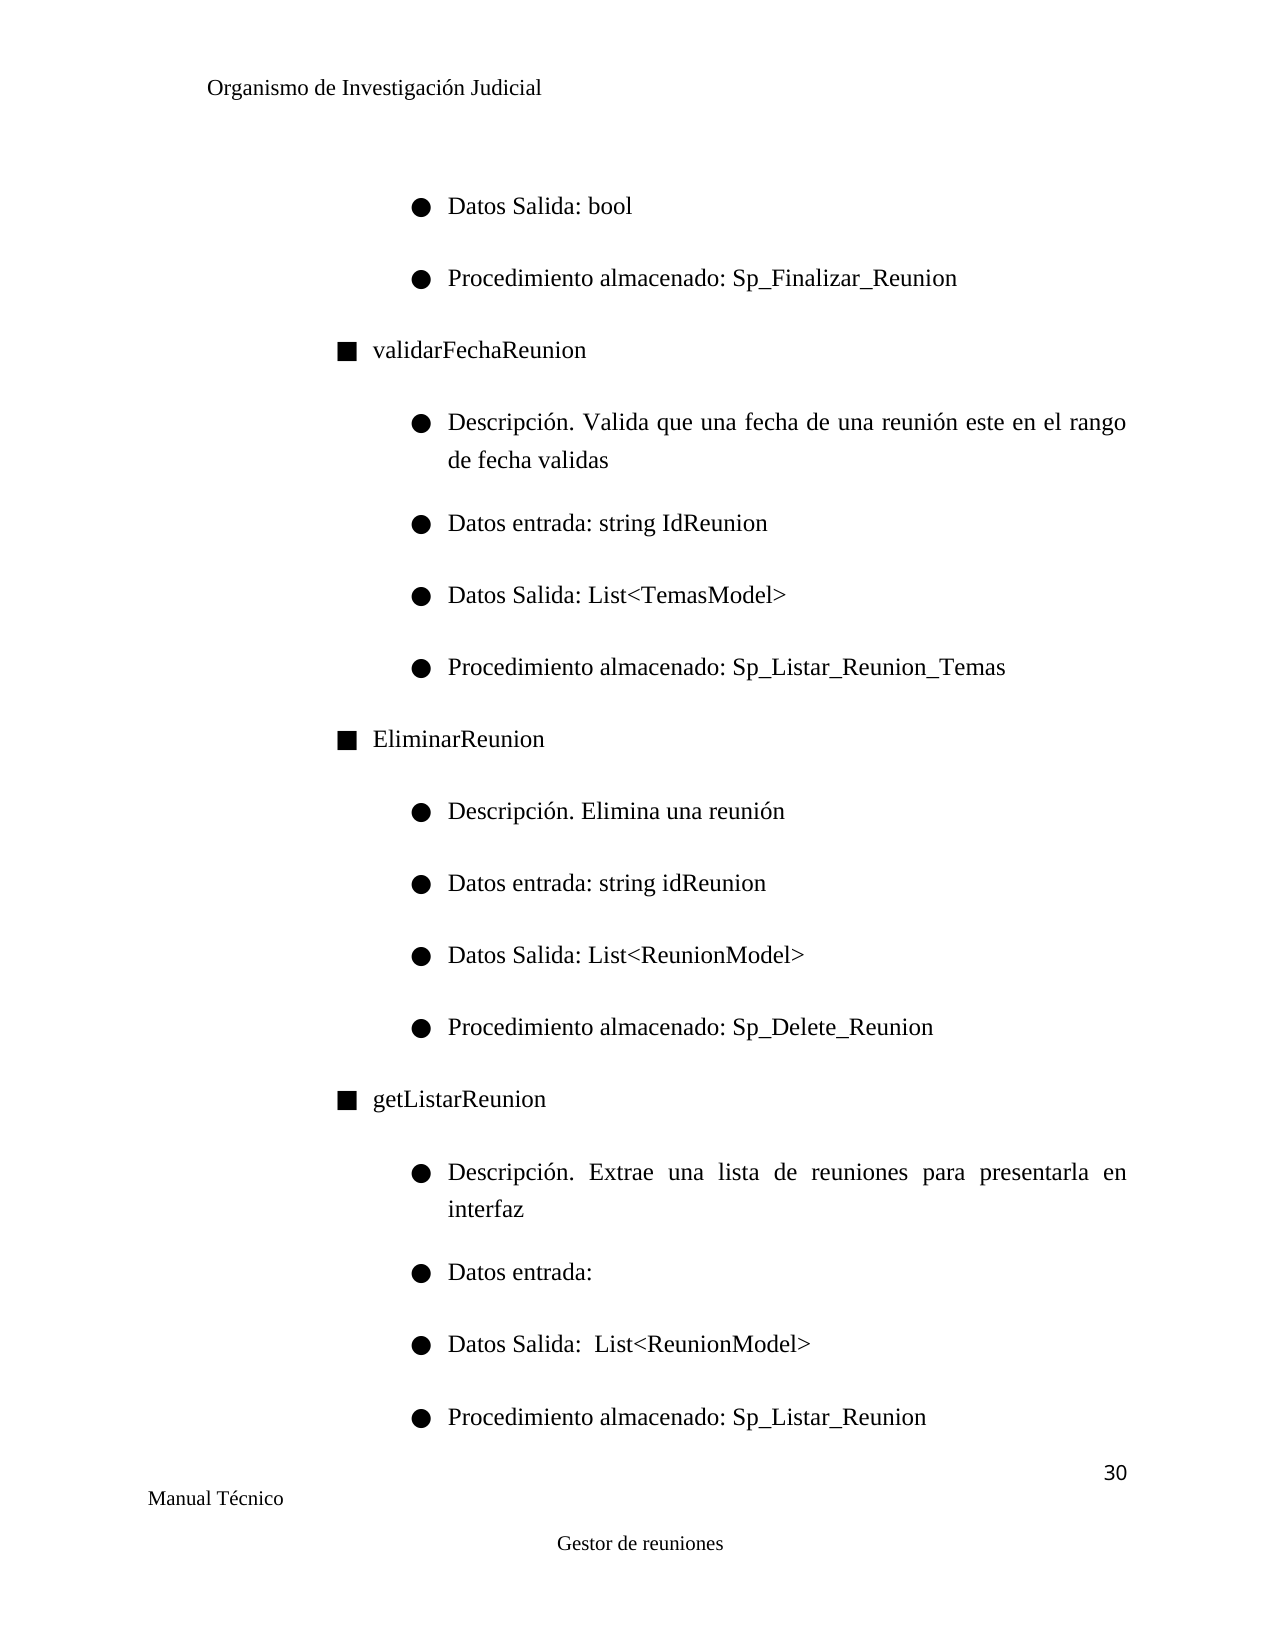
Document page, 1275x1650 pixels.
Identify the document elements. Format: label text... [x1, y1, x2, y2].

list Descripción. Elimina una reunión [410, 783, 1127, 834]
list Datos entrada: [410, 1244, 1127, 1295]
list Datos Salida: bool [410, 177, 1127, 228]
list Datos entrada: string idReunion [410, 855, 1127, 906]
list Datos entrada: string IdReunion [410, 494, 1127, 546]
list validarFechaReunion [335, 321, 1127, 373]
list Descripción. Extrae una lista de reuniones para presentarla en interfaz [410, 1143, 1127, 1223]
list EliminarReunion [335, 711, 1127, 762]
list Datos Salida: List<ReunionModel> [410, 927, 1127, 978]
list getListarReunion [335, 1071, 1127, 1122]
list Datos Salida: List<TemasModel> [410, 566, 1127, 618]
list Descripción. Valida que una fecha de una reunión este en el rango de fecha validas [410, 393, 1127, 473]
list Procedimiento almacenado: Sp_Listar_Reunion_Temas [410, 638, 1127, 690]
list Procedimiento almacenado: Sp_Delete_Reunion [410, 999, 1127, 1050]
list Procedimiento almacenado: Sp_Listar_Reunion [410, 1388, 1127, 1439]
list Procedimiento almacenado: Sp_Finalizar_Reunion [410, 249, 1127, 301]
list Datos Salida: List<ReunionModel> [410, 1316, 1127, 1367]
